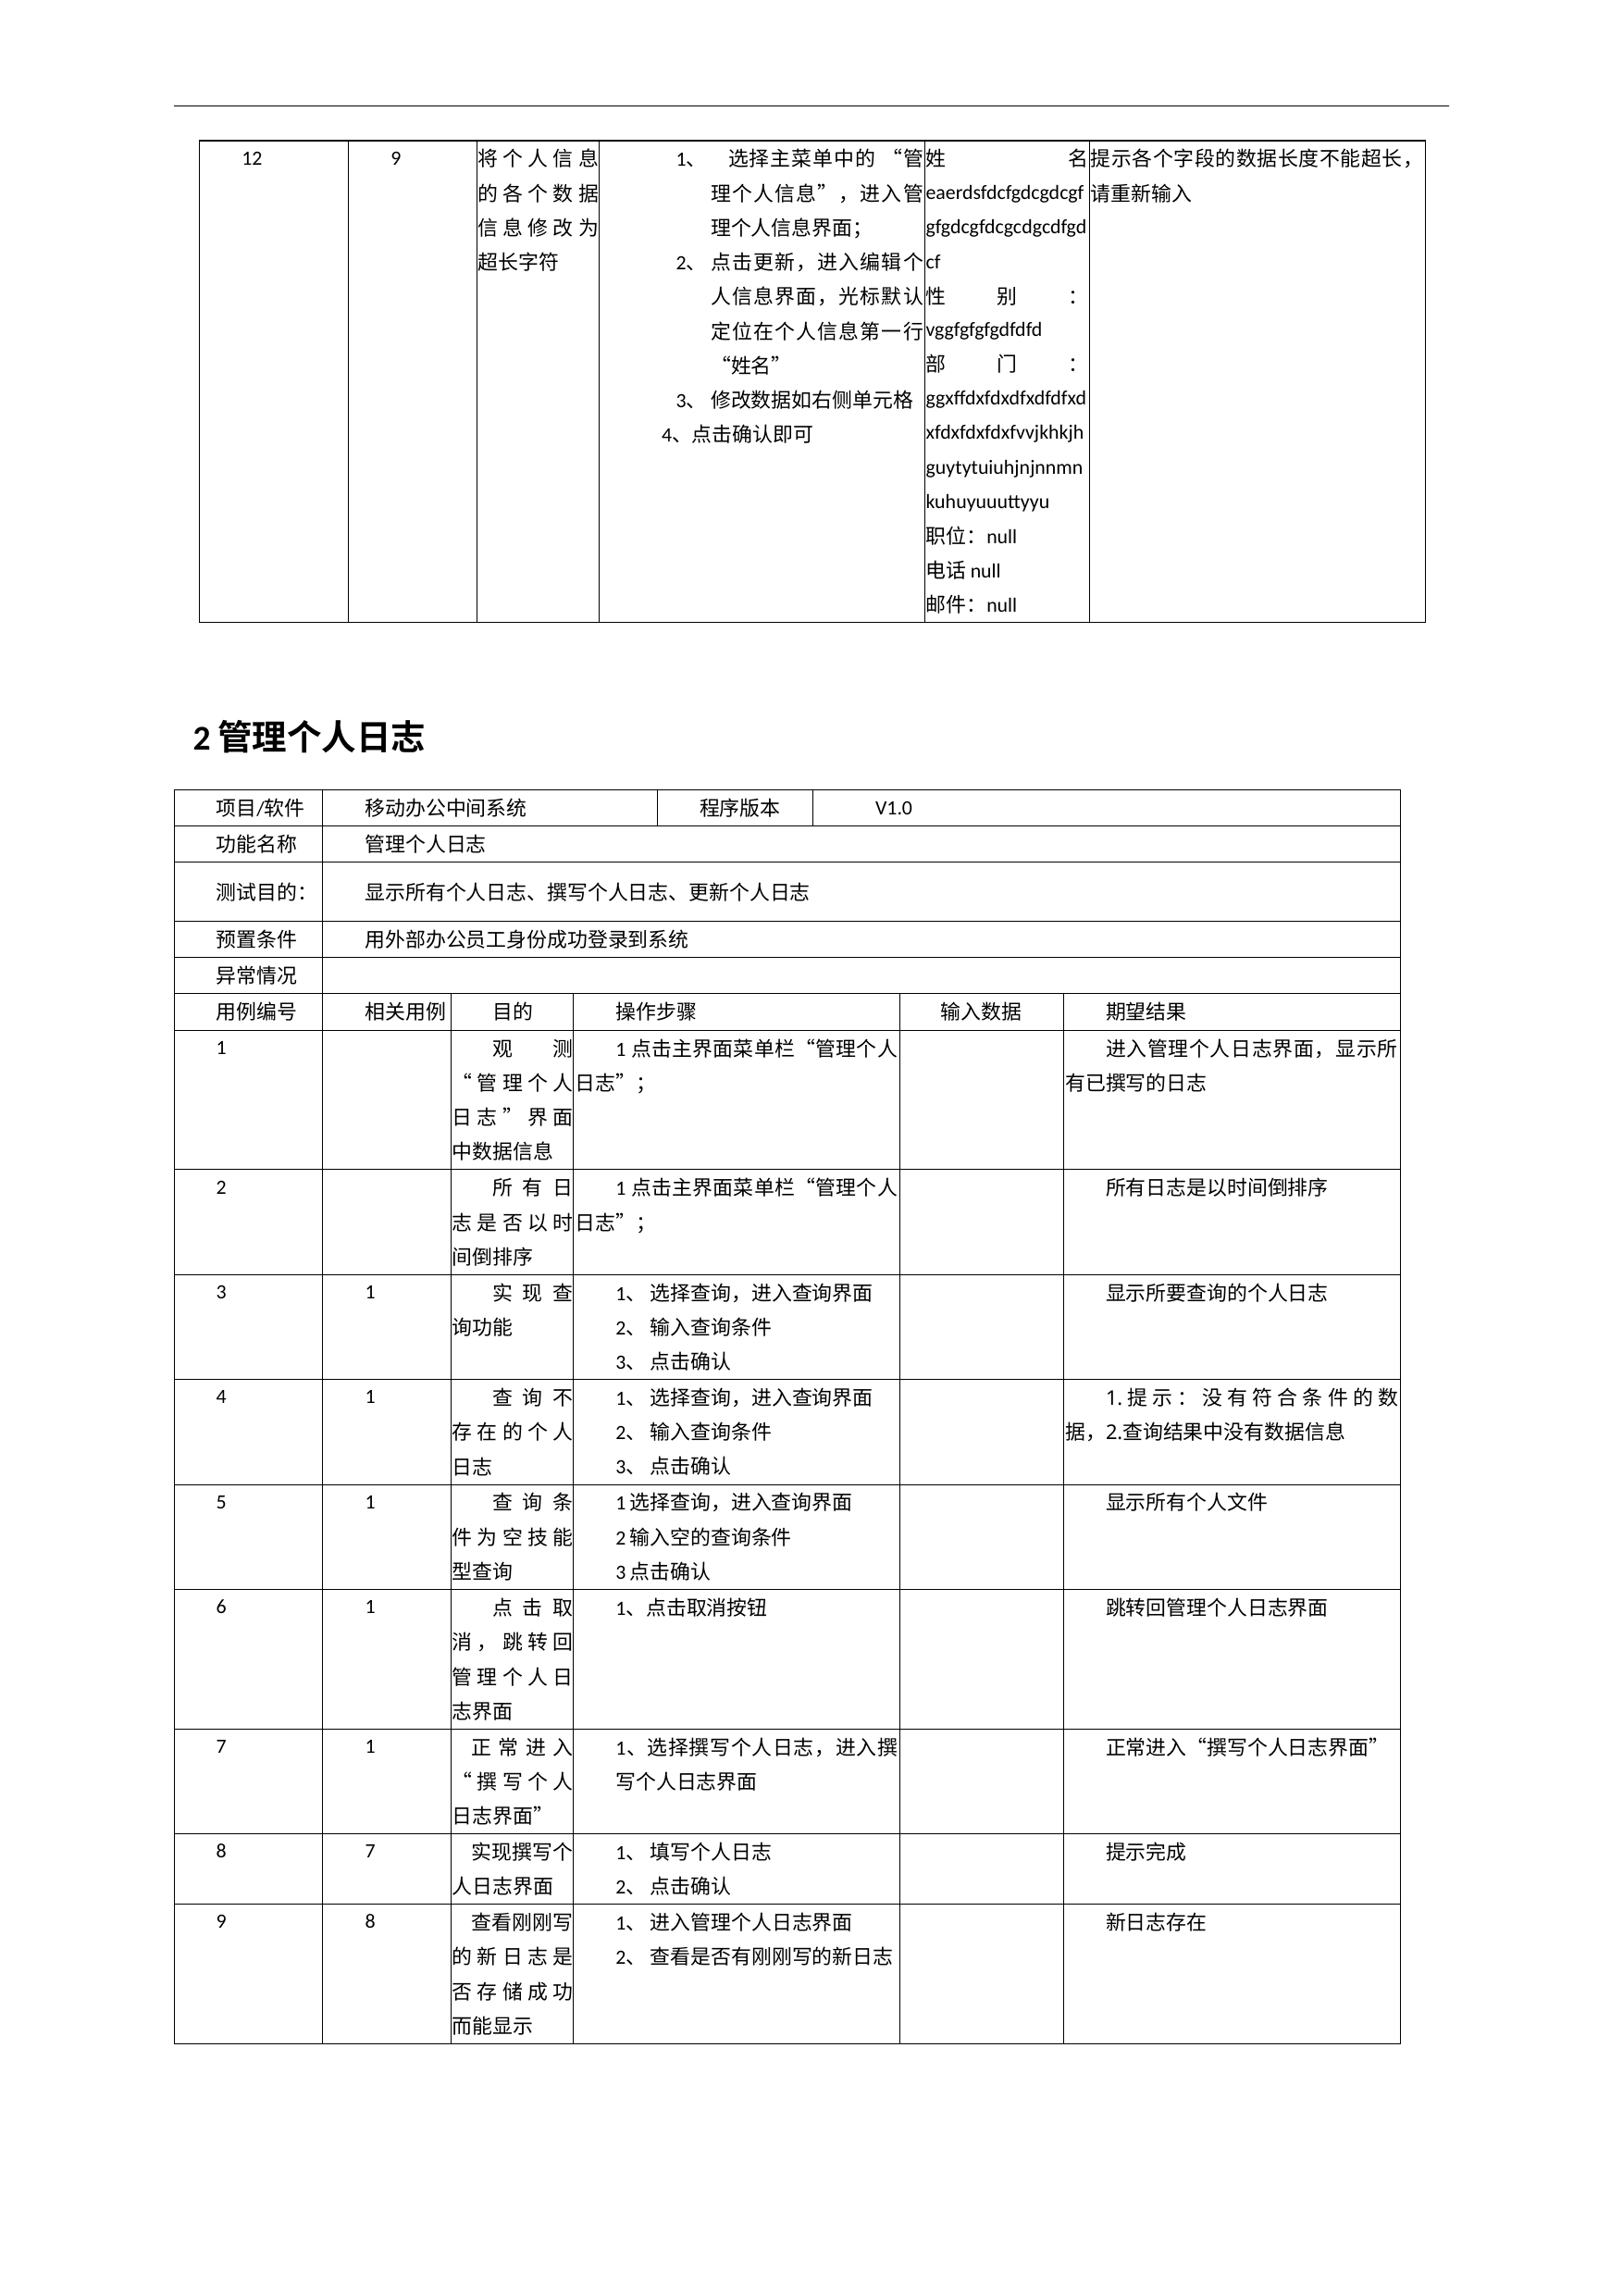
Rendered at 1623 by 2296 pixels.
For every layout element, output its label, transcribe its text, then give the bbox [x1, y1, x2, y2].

table_cell [900, 1170, 1063, 1274]
table_cell 显示所要查询的个人日志 [1064, 1275, 1400, 1379]
table_cell 异常情况 [175, 958, 322, 993]
table_cell 操作步骤 [574, 994, 899, 1030]
table_cell 5 [175, 1485, 322, 1589]
table_cell 实现查询功能 [452, 1275, 573, 1379]
table_cell 所有日志是以时间倒排序 [1064, 1170, 1400, 1274]
table_cell 点击取消，跳转回管理个人日志界面 [452, 1590, 573, 1729]
table_cell 管理个人日志 [323, 826, 1400, 862]
table_cell [900, 1031, 1063, 1169]
table_header 项目/软件 [175, 790, 322, 825]
table_cell 测试目的： [175, 863, 322, 921]
table_cell 显示所有个人文件 [1064, 1485, 1400, 1589]
table_header 12 [200, 142, 348, 622]
table_cell 跳转回管理个人日志界面 [1064, 1590, 1400, 1729]
table_cell 2 [175, 1170, 322, 1274]
table_cell 进入管理个人日志界面，显示所有已撰写的日志 [1064, 1031, 1400, 1169]
table_cell [323, 958, 1400, 993]
table_cell 1 [323, 1590, 451, 1729]
table_cell [900, 1590, 1063, 1729]
table_cell 查询条件为空技能型查询 [452, 1485, 573, 1589]
table_cell 选择查询，进入查询界面 输入查询条件 点击确认 [574, 1275, 899, 1379]
table_header 选择主菜单中的 “管理个人信息”，进入管理个人信息界面； 点击更新，进入编辑个人信息界面，光标默认定位在个人信息第一行“姓名” 修改数据如右侧单元格 4、点击确认即可 [600, 142, 924, 622]
table_cell 7 [323, 1834, 451, 1904]
table_cell 查看刚刚写的新日志是否存储成功而能显示 [452, 1905, 573, 2043]
table_header 将个人信息的各个数据信息修改为超长字符 [477, 142, 599, 622]
table_cell 8 [175, 1834, 322, 1904]
table_cell [900, 1275, 1063, 1379]
table_cell 8 [323, 1905, 451, 2043]
table_cell 显示所有个人日志、撰写个人日志、更新个人日志 [323, 863, 1400, 921]
table_cell 1 [323, 1275, 451, 1379]
table_cell 6 [175, 1590, 322, 1729]
table_cell [323, 1170, 451, 1274]
table_cell 1 [323, 1730, 451, 1833]
table_header 移动办公中间系统 [323, 790, 657, 825]
table_cell 1 点击主界面菜单栏“管理个人日志”； [574, 1031, 899, 1169]
table_cell 目的 [452, 994, 573, 1030]
table_cell 新日志存在 [1064, 1905, 1400, 2043]
table_cell [900, 1485, 1063, 1589]
table_cell 所有日志是否以时间倒排序 [452, 1170, 573, 1274]
table_cell 用外部办公员工身份成功登录到系统 [323, 922, 1400, 957]
table_cell 3 [175, 1275, 322, 1379]
table_cell 相关用例 [323, 994, 451, 1030]
table_cell 填写个人日志 点击确认 [574, 1834, 899, 1904]
table_cell 4 [175, 1380, 322, 1483]
table_cell 1 [323, 1380, 451, 1483]
table_cell 查询不存在的个人日志 [452, 1380, 573, 1483]
table_cell 1 点击主界面菜单栏“管理个人日志”； [574, 1170, 899, 1274]
table_cell [900, 1905, 1063, 2043]
table_cell 期望结果 [1064, 994, 1400, 1030]
table_cell 1 [323, 1485, 451, 1589]
table_cell 进入管理个人日志界面 查看是否有刚刚写的新日志 [574, 1905, 899, 2043]
table_cell 1 [175, 1031, 322, 1169]
table_cell [900, 1380, 1063, 1483]
table_cell 功能名称 [175, 826, 322, 862]
table_cell 选择查询，进入查询界面 输入查询条件 点击确认 [574, 1380, 899, 1483]
table_header 提示各个字段的数据长度不能超长，请重新输入 [1090, 142, 1425, 622]
table_cell 实现撰写个人日志界面 [452, 1834, 573, 1904]
table_cell 1选择查询，进入查询界面 2输入空的查询条件 3点击确认 [574, 1485, 899, 1589]
table_cell 7 [175, 1730, 322, 1833]
table_header 9 [349, 142, 477, 622]
table_cell [900, 1834, 1063, 1904]
table_cell 9 [175, 1905, 322, 2043]
table_cell 预置条件 [175, 922, 322, 957]
table_cell 提示完成 [1064, 1834, 1400, 1904]
text 2管理个人日志 [173, 704, 1449, 764]
table_cell 1、选择撰写个人日志，进入撰写个人日志界面 [574, 1730, 899, 1833]
table_cell 观测“管理个人日志”界面中数据信息 [452, 1031, 573, 1169]
table_cell 1.提示：没有符合条件的数据，2.查询结果中没有数据信息 [1064, 1380, 1400, 1483]
table_header 程序版本 [658, 790, 812, 825]
table_header V1.0 [813, 790, 1400, 825]
table_cell [900, 1730, 1063, 1833]
table_cell 1、点击取消按钮 [574, 1590, 899, 1729]
table_header 姓名eaerdsfdcfgdcgdcgfgfgdcgfdcgcdgcdfgdcf 性别：vggfgfgfgdfdfd 部门：ggxffdxfdxdfxdfdfxdxfdxfdxfdxfvvjkhkjhguytytuiuhjnjnnmnkuhuyuuuttyyu 职位：null 电话null 邮件：null [925, 142, 1089, 622]
table_cell 正常进入“撰写个人日志界面” [1064, 1730, 1400, 1833]
table_cell [323, 1031, 451, 1169]
table_cell 正常进入“撰写个人日志界面” [452, 1730, 573, 1833]
table_cell 输入数据 [900, 994, 1063, 1030]
table_cell 用例编号 [175, 994, 322, 1030]
